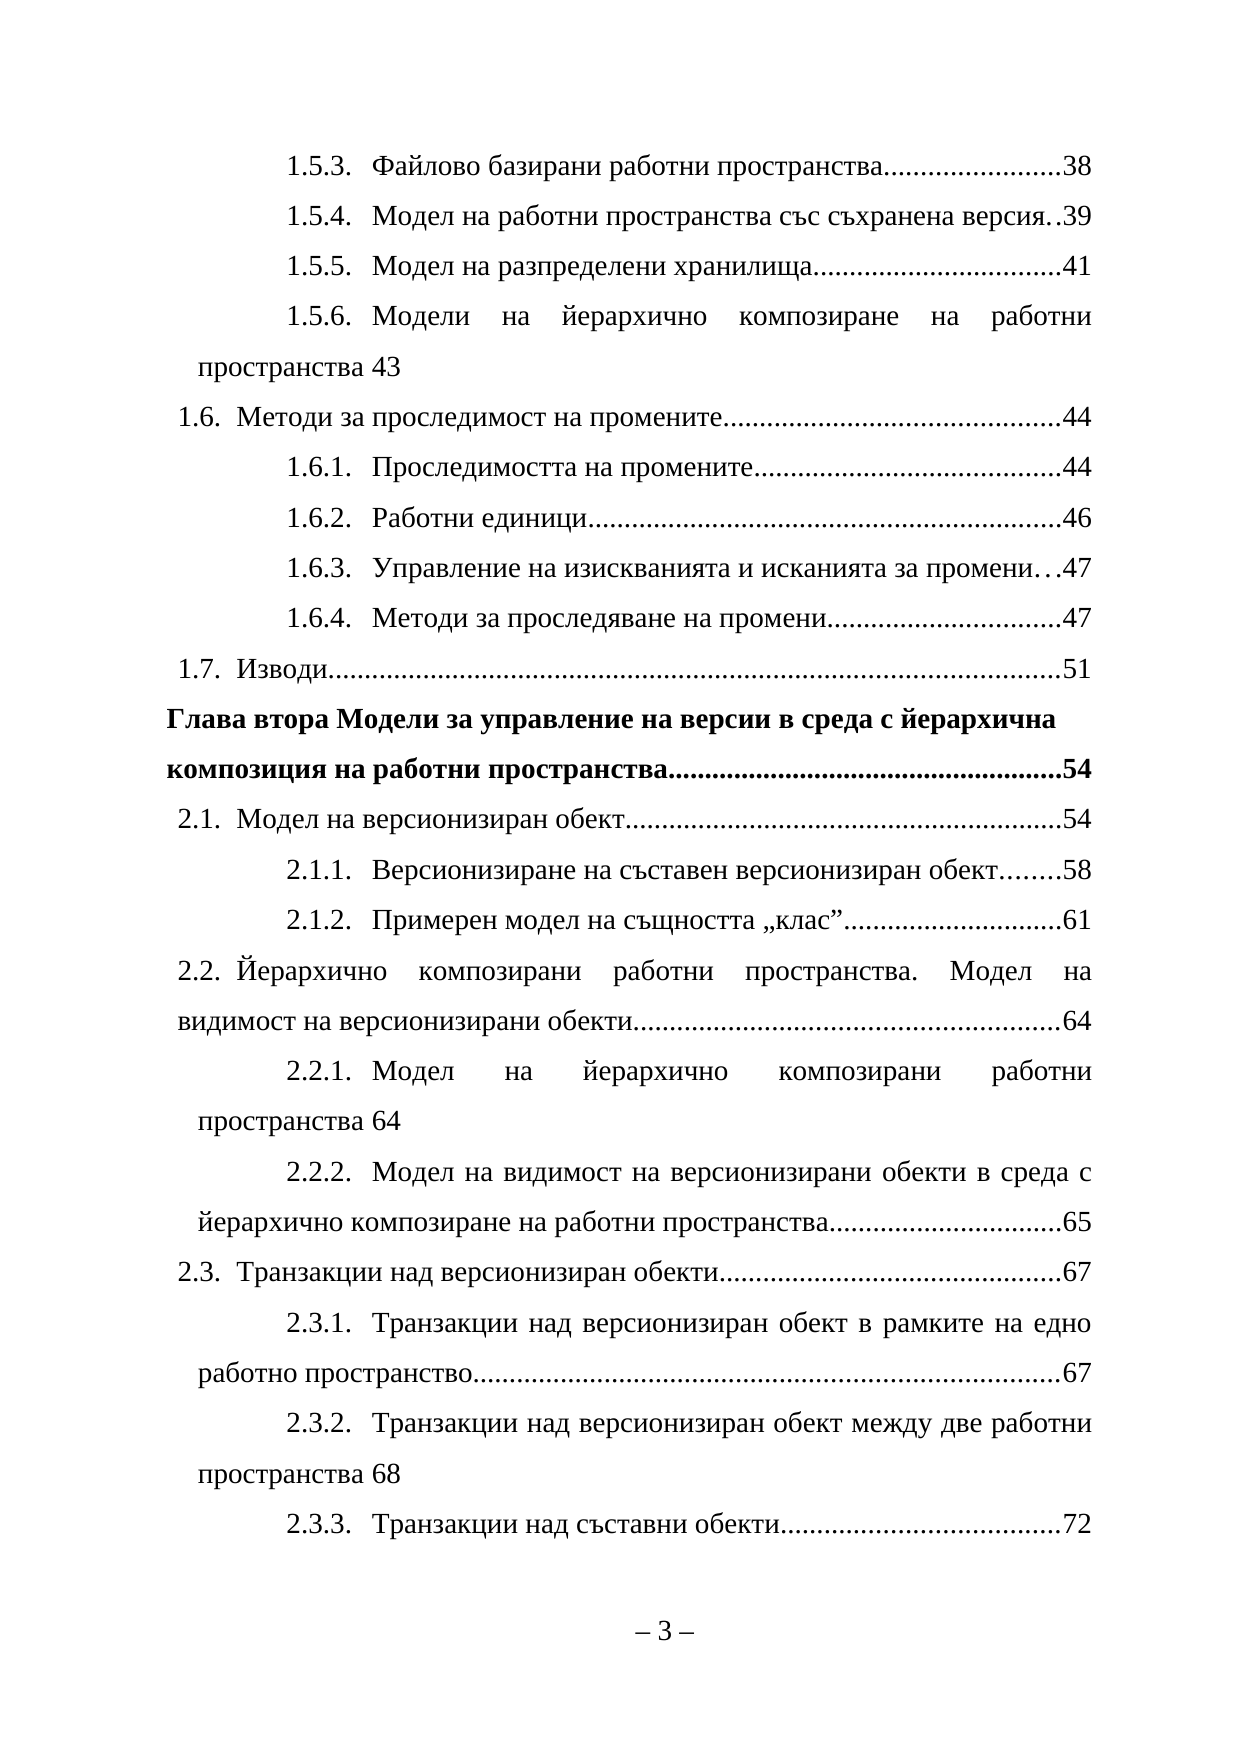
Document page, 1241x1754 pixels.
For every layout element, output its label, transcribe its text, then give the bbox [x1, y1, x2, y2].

text 1.5.6. Модели на йерархично композиране на работни пространства 43 [198, 298, 1093, 382]
text 2.1.1. Версионизиране на съставен версионизиран обект 58 [198, 852, 1093, 886]
text 1.6. Методи за проследимост на промените 44 [177, 399, 1093, 433]
text 2.3. Транзакции над версионизиран обекти 67 [177, 1254, 1093, 1288]
text 2.3.3. Транзакции над съставни обекти 72 [198, 1506, 1093, 1539]
text 2.1.2. Примерен модел на същността „клас” 61 [198, 902, 1093, 936]
text 2.3.2. Транзакции над версионизиран обект между две работни пространства 68 [198, 1405, 1093, 1489]
text 1.6.2. Работни единици 46 [198, 500, 1093, 533]
text 1.5.3. Файлово базирани работни пространства. 38 [198, 148, 1093, 181]
text 1.6.1. Проследимостта на промените 44 [198, 449, 1093, 483]
text 2.2. Йерархично композирани работни пространства. Модел на видимост на версионизирани обекти 64 [177, 953, 1093, 1036]
text 2.1. Модел на версионизиран обект 54 [177, 802, 1093, 835]
text 1.5.4. Модел на работни пространства със съхранена версия 39 [198, 198, 1093, 231]
text Глава втора Модели за управление на версии в среда с йерархична композиция на работни пространства 54 [148, 701, 1093, 785]
text 1.6.4. Методи за проследяване на промени 47 [198, 600, 1093, 634]
text 1.6.3. Управление на изискванията и исканията за промени 47 [198, 550, 1093, 584]
text 1.7. Изводи 51 [177, 651, 1093, 684]
text 2.2.1. Модел на йерархично композирани работни пространства 64 [198, 1053, 1093, 1137]
text 2.3.1. Транзакции над версионизиран обект в рамките на едно работно пространство 67 [198, 1305, 1093, 1389]
text 2.2.2. Модел на видимост на версионизирани обекти в среда с йерархично композиране на работни пространства 65 [198, 1154, 1093, 1238]
text 1.5.5. Модел на разпределени хранилища 41 [198, 248, 1093, 282]
